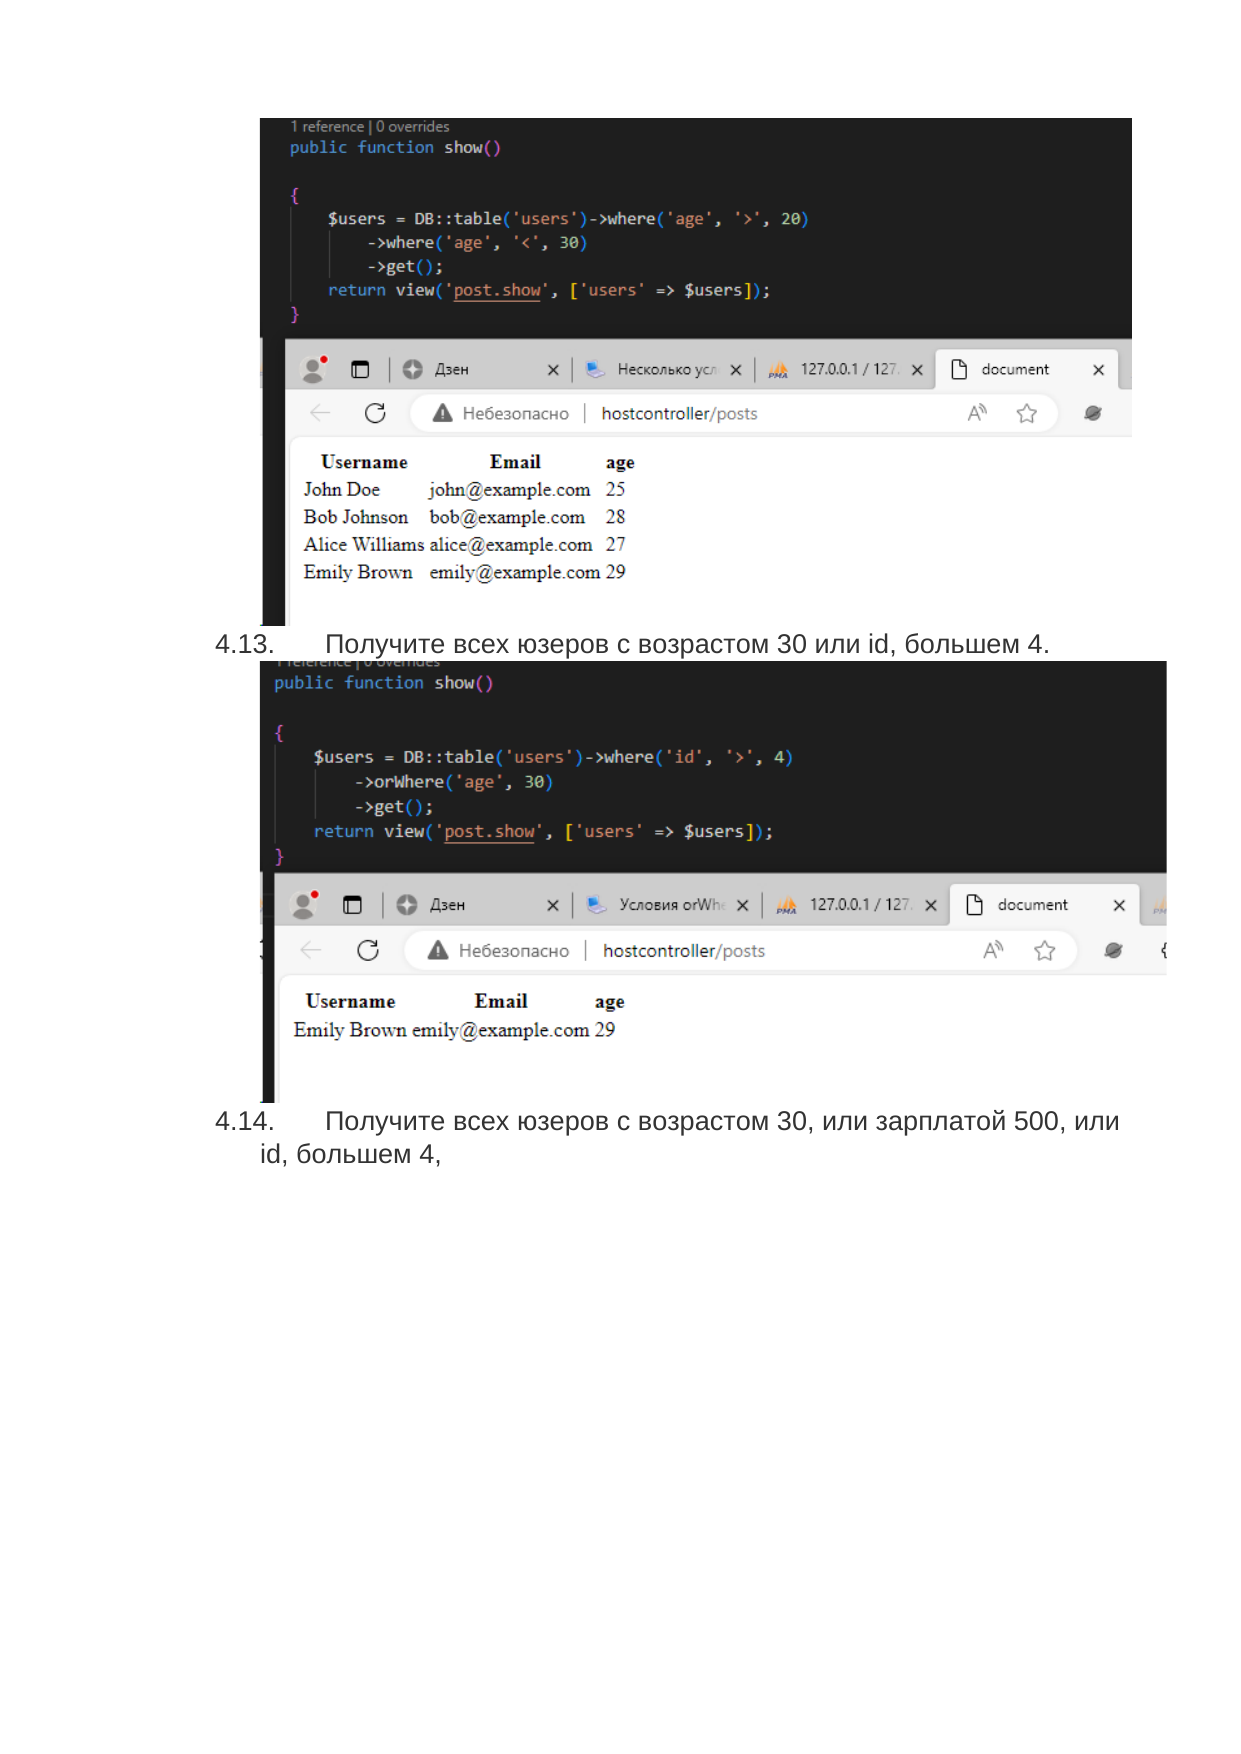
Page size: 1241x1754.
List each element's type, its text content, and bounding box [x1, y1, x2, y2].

list Получите всех юзеров с возрастом 30, или зарплатой 500, или id, большем 4, [215, 1104, 1152, 1169]
picture [259, 118, 1132, 626]
picture [259, 661, 1167, 1103]
